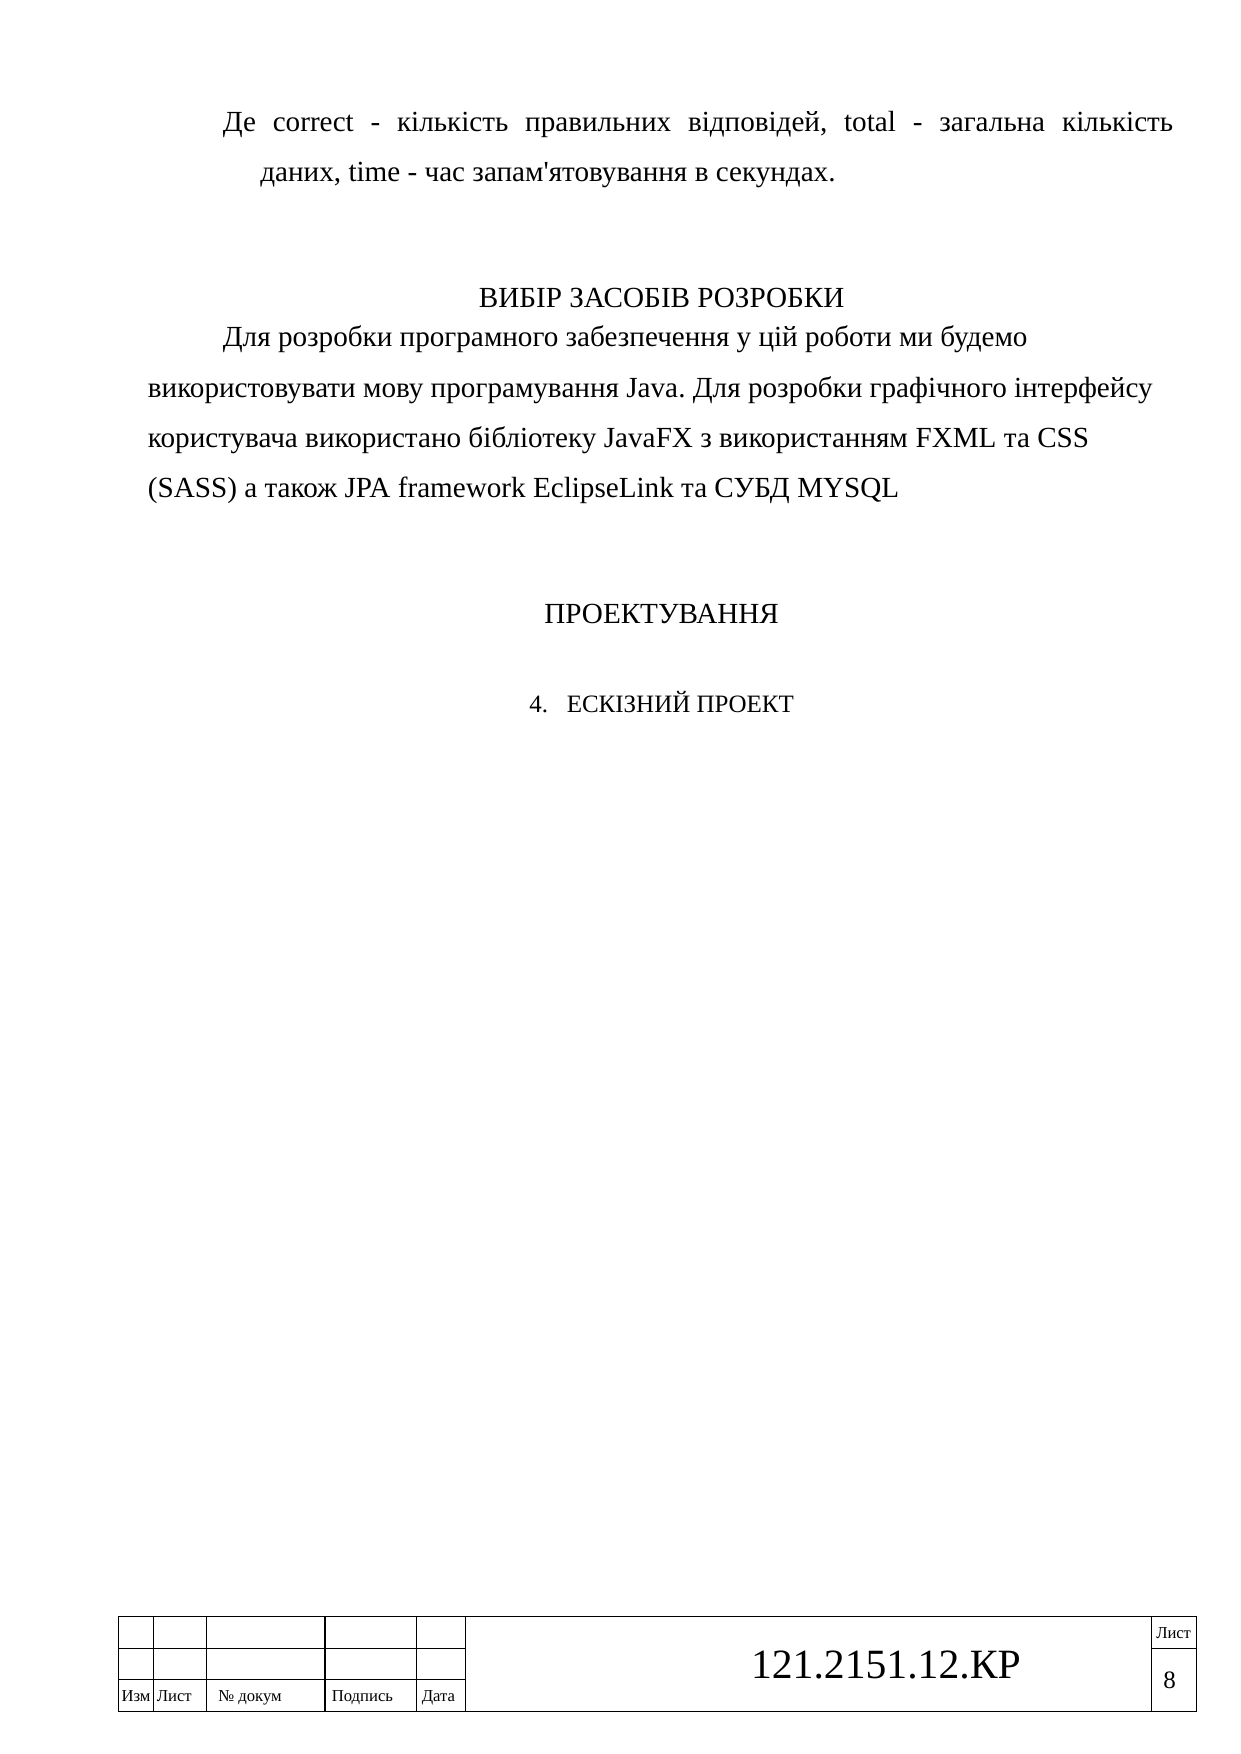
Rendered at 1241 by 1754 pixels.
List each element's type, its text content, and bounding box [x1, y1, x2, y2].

subtitle Ескізний проект [148, 689, 1175, 718]
subtitle Вибір засобів розробки [148, 280, 1175, 313]
list Де correct - кількість правильних відповідей, total - загальна кількість даних, time - час запам'ятовування в секундах. [223, 104, 1175, 188]
subtitle Проектування [148, 596, 1175, 629]
text Для розробки програмного забезпечення у цій роботи ми будемо використовувати мову програмування Java. Для розробки графічного інтерфейсу користувача використано бібліотеку JavaFX з використанням FXML та CSS (SASS) а також JPA framework EclipseLink та СУБД MYSQL [148, 319, 1175, 504]
